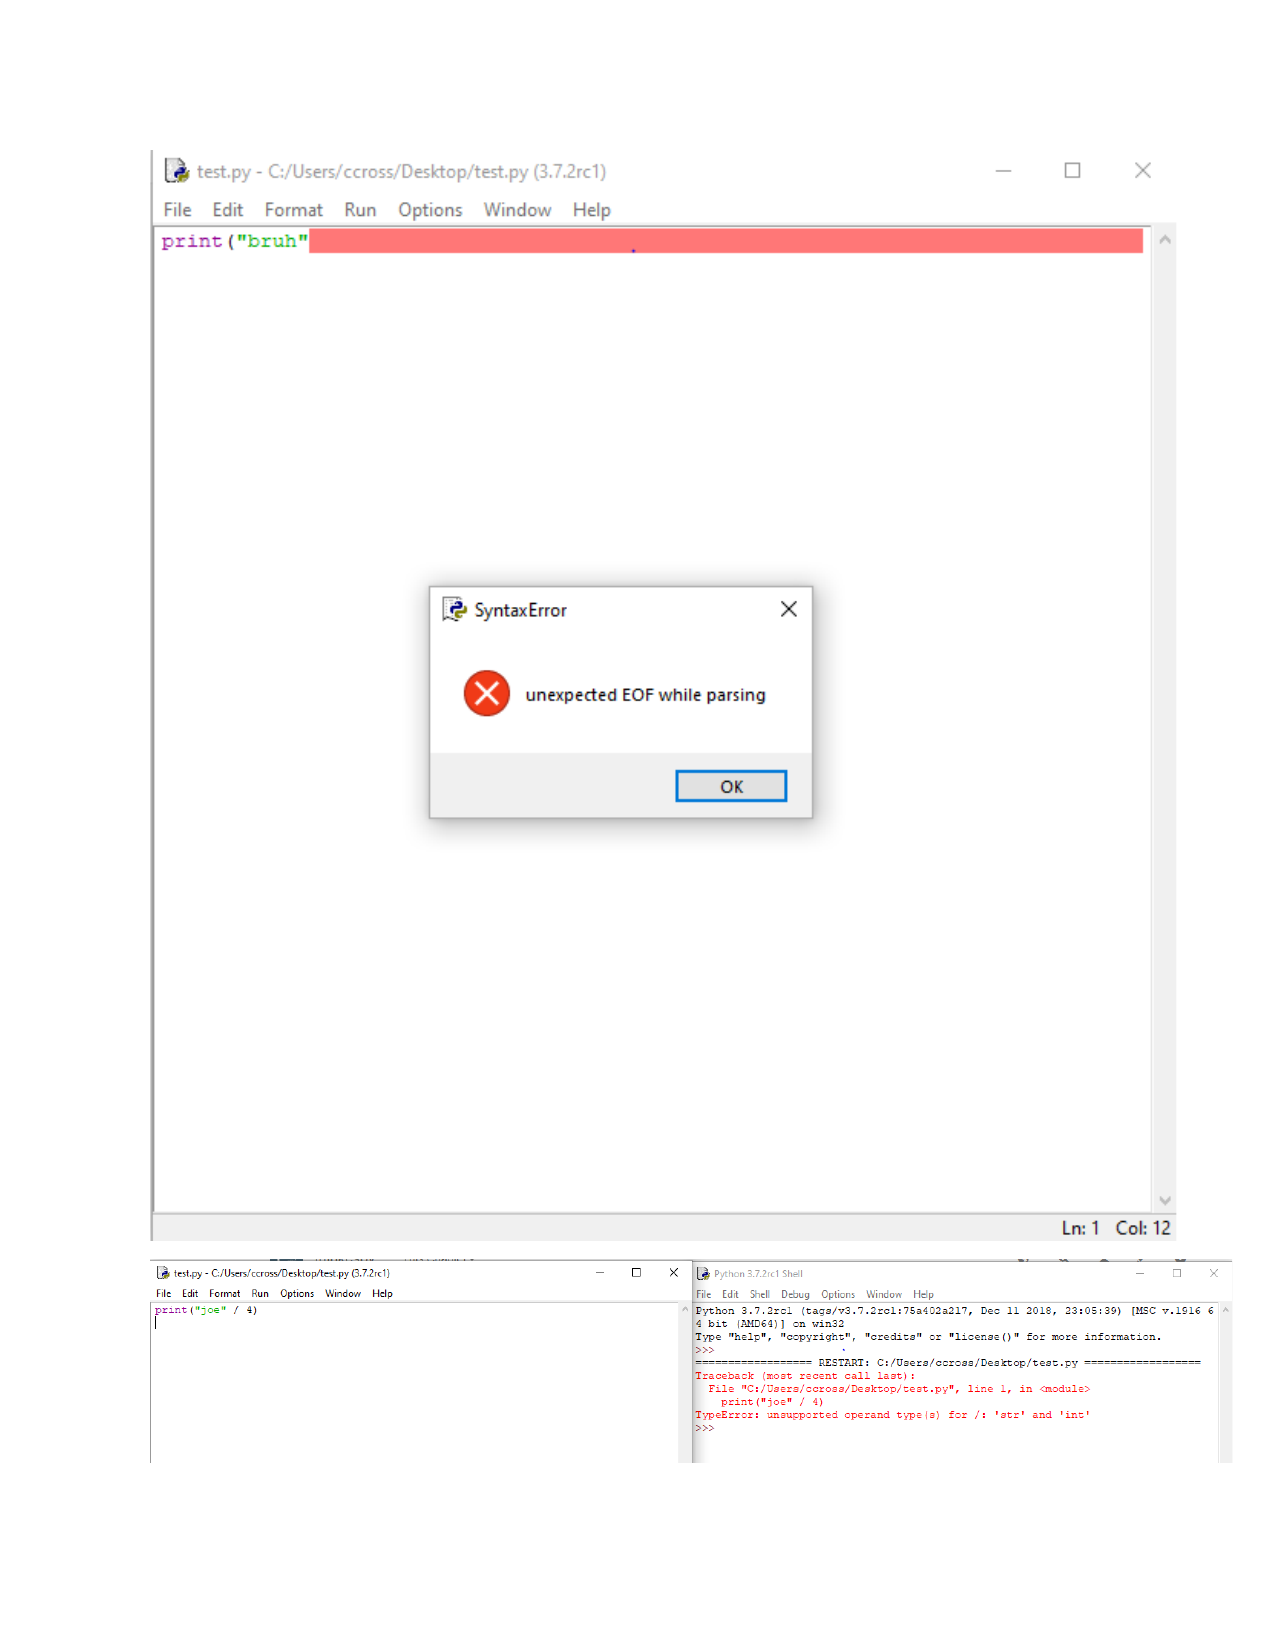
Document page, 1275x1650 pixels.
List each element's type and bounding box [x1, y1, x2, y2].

picture [150, 150, 1177, 1241]
picture [150, 1259, 1233, 1463]
